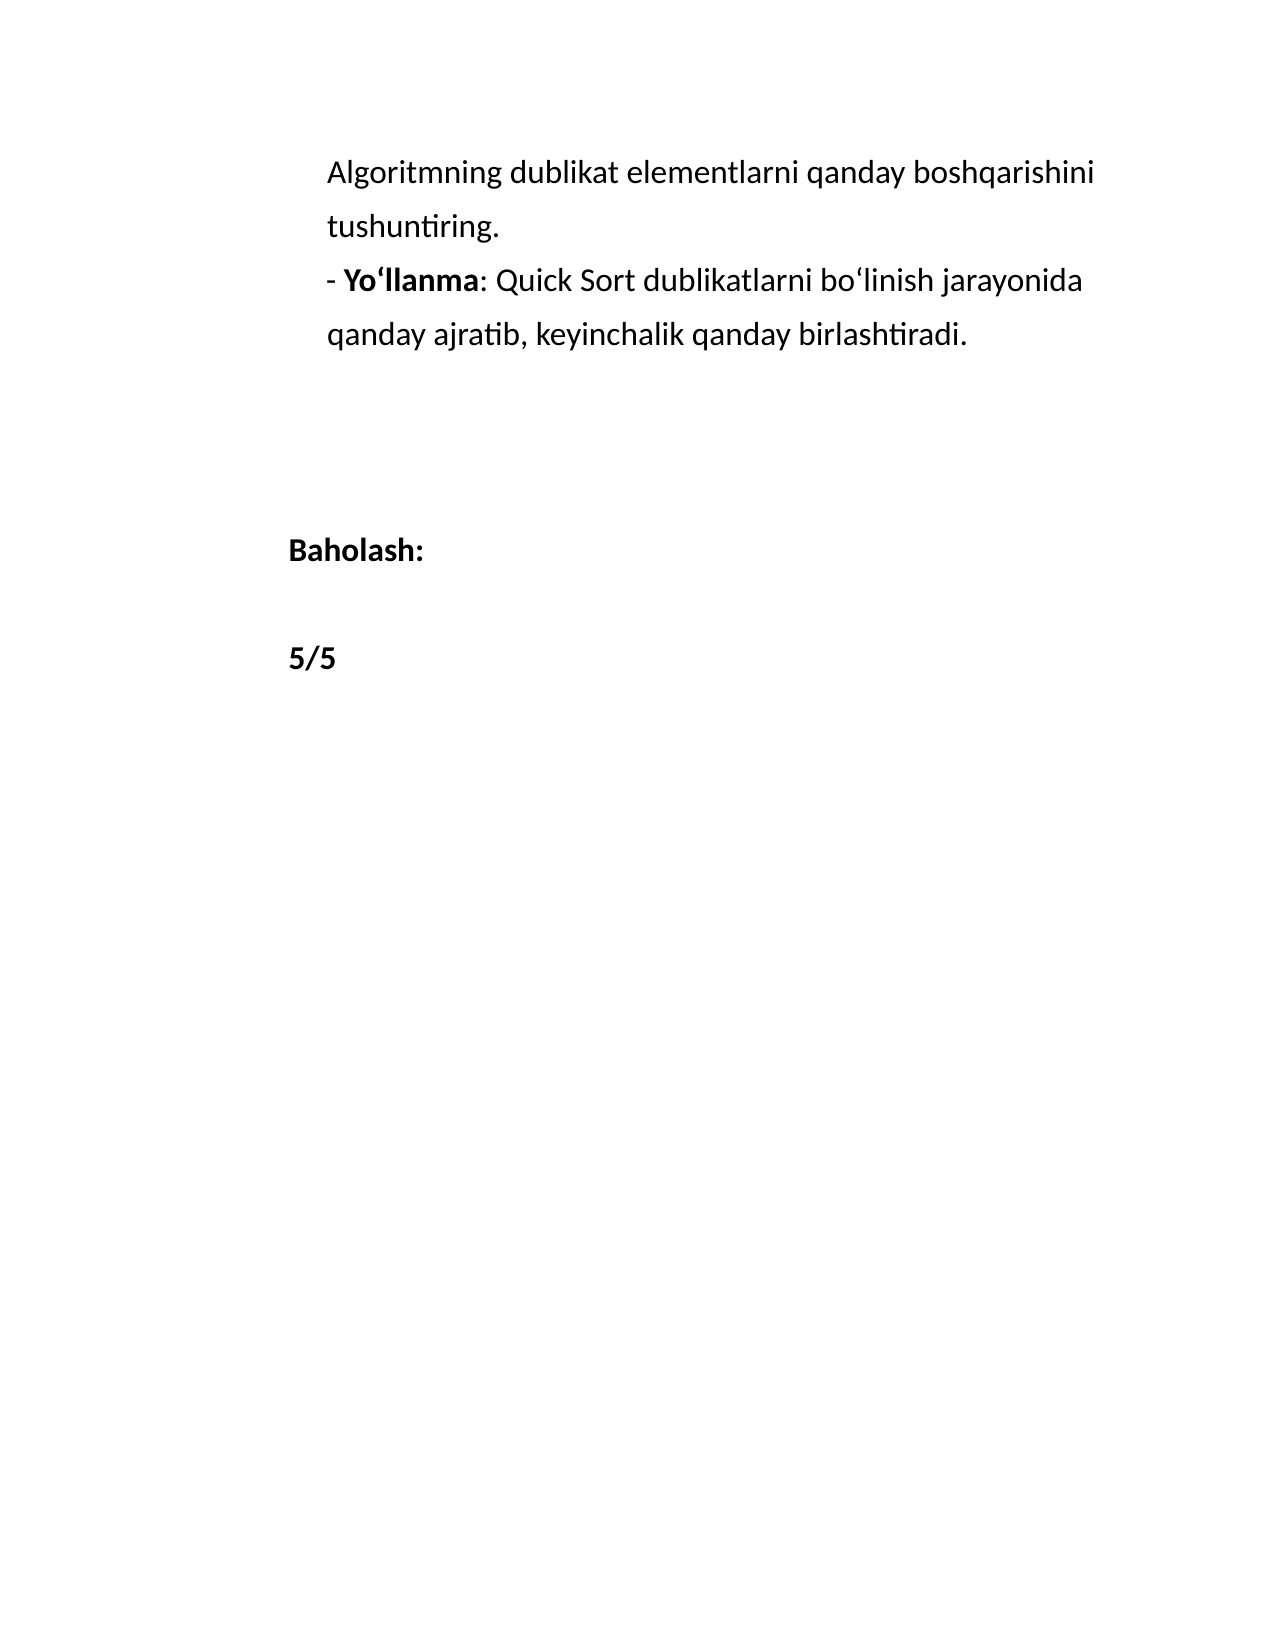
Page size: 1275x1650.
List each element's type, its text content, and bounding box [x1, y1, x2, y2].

text Baholash: [288, 529, 1115, 569]
text - Yo‘llanma: Quick Sort dublikatlarni bo‘linish jarayonida qanday ajratib, keyinchalik qanday birlashtiradi. [288, 259, 1115, 353]
text 5/5 [288, 637, 1115, 678]
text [288, 151, 1115, 246]
